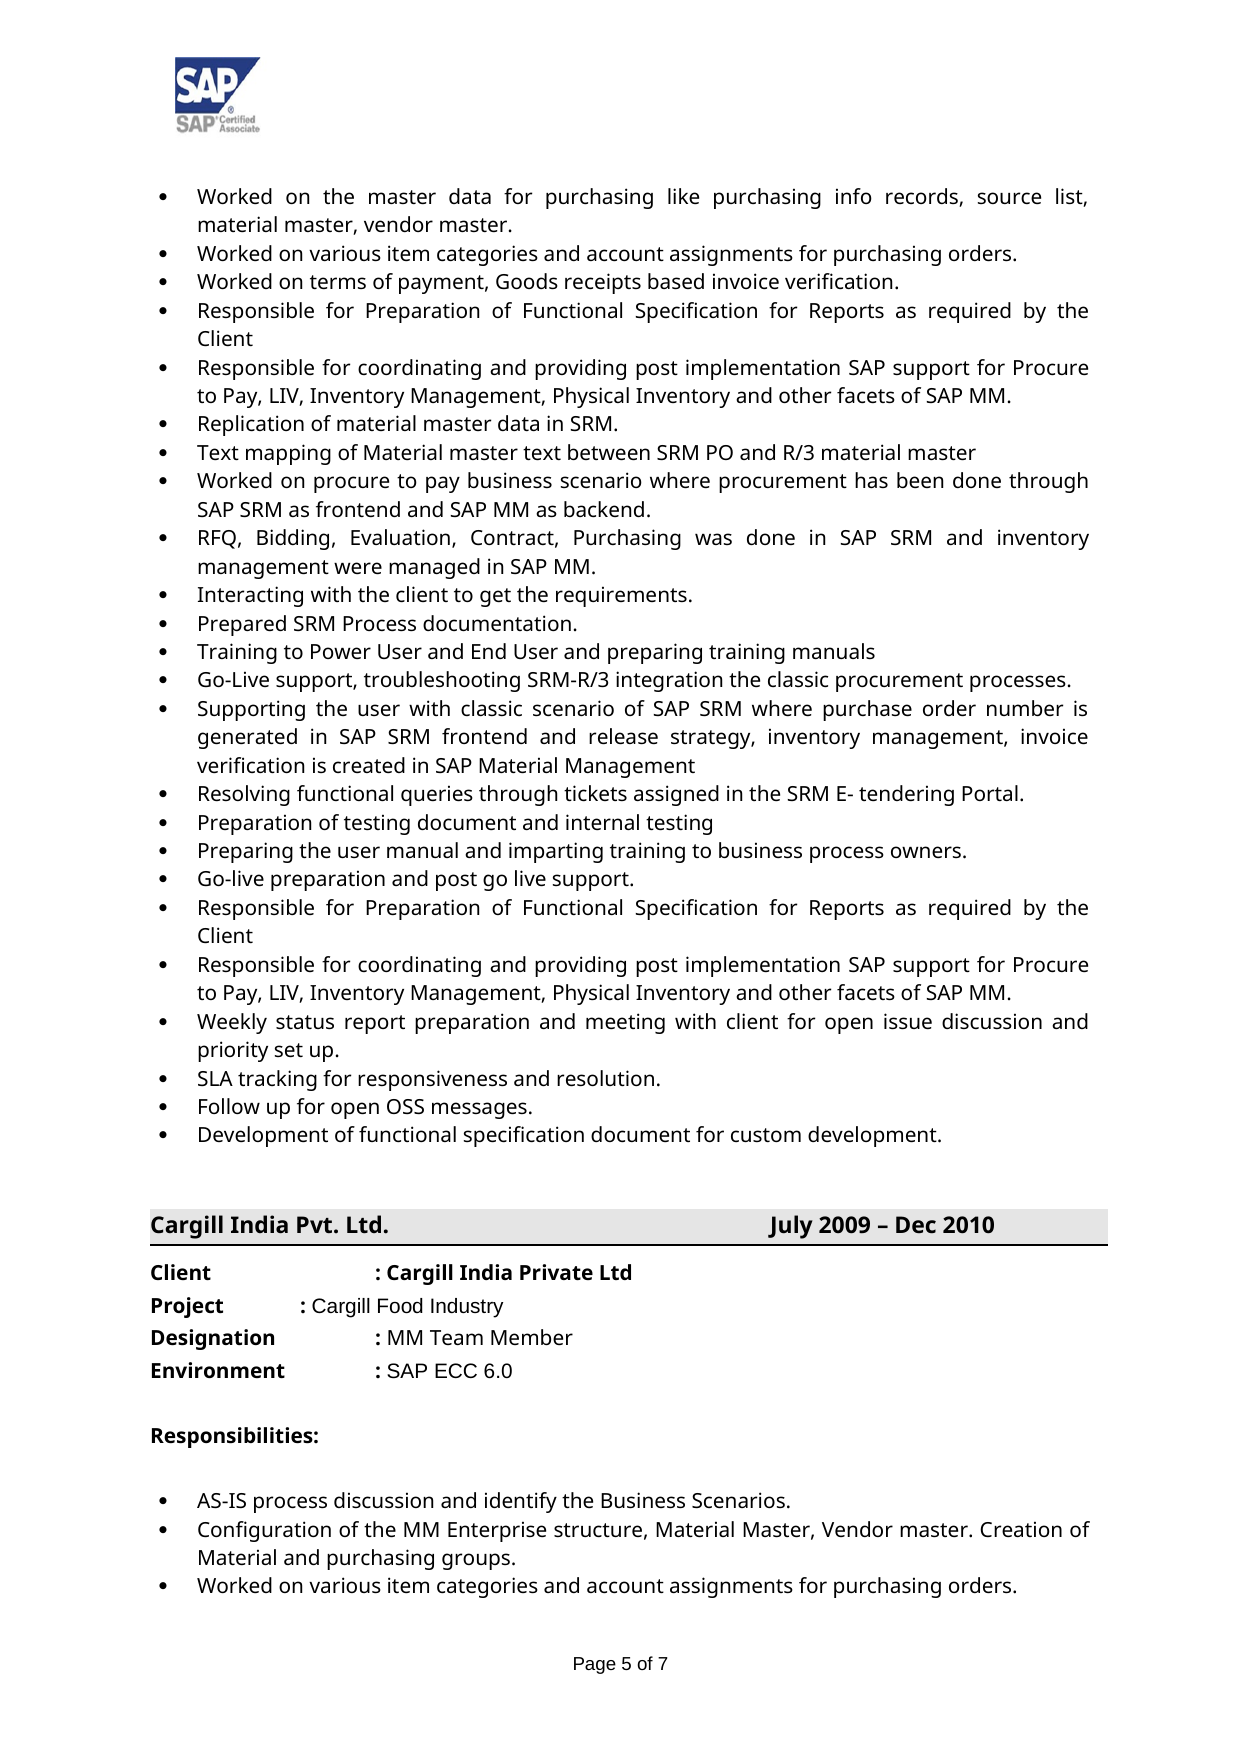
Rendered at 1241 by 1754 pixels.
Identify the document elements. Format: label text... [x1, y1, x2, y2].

text Responsibilities: [150, 1421, 1090, 1449]
list Worked on the master data for purchasing like purchasing info records, source list, material master, vendor master. [159, 182, 1090, 239]
list Resolving functional queries through tickets assigned in the SRM E- tendering Portal. [159, 779, 1090, 808]
list Worked on various item categories and account assignments for purchasing orders. [159, 239, 1090, 267]
list Responsible for coordinating and providing post implementation SAP support for Procure to Pay, LIV, Inventory Management, Physical Inventory and other facets of SAP MM. [159, 950, 1090, 1007]
list Preparing the user manual and imparting training to business process owners. [159, 836, 1090, 864]
text Project : Cargill Food Industry [150, 1291, 1090, 1319]
list Supporting the user with classic scenario of SAP SRM where purchase order number is generated in SAP SRM frontend and release strategy, inventory management, invoice verification is created in SAP Material Management [159, 694, 1090, 779]
list RFQ, Bidding, Evaluation, Contract, Purchasing was done in SAP SRM and inventory management were managed in SAP MM. [159, 523, 1090, 580]
list Follow up for open OSS messages. [159, 1092, 1090, 1121]
list Configuration of the MM Enterprise structure, Material Master, Vendor master. Creation of Material and purchasing groups. [159, 1515, 1090, 1572]
list Text mapping of Material master text between SRM PO and R/3 material master [159, 438, 1090, 466]
list Go-Live support, troubleshooting SRM-R/3 integration the classic procurement processes. [159, 666, 1090, 694]
list Preparation of testing document and internal testing [159, 808, 1090, 836]
list Worked on various item categories and account assignments for purchasing orders. [159, 1572, 1090, 1600]
list Responsible for coordinating and providing post implementation SAP support for Procure to Pay, LIV, Inventory Management, Physical Inventory and other facets of SAP MM. [159, 353, 1090, 409]
list Prepared SRM Process documentation. [159, 609, 1090, 637]
text Environment : SAP ECC 6.0 [150, 1356, 1090, 1384]
picture [175, 57, 269, 140]
text Cargill India Pvt. Ltd. July 2009 – Dec 2010 [150, 1209, 1108, 1244]
text Designation : MM Team Member [150, 1323, 1090, 1352]
list AS-IS process discussion and identify the Business Scenarios. [159, 1486, 1090, 1515]
list Responsible for Preparation of Functional Specification for Reports as required by the Client [159, 893, 1090, 950]
list Interacting with the client to get the requirements. [159, 580, 1090, 609]
list Training to Power User and End User and preparing training manuals [159, 637, 1090, 666]
list SLA tracking for responsiveness and resolution. [159, 1064, 1090, 1092]
list Development of functional specification document for custom development. [159, 1121, 1090, 1149]
list Worked on procure to pay business scenario where procurement has been done through SAP SRM as frontend and SAP MM as backend. [159, 466, 1090, 523]
list Responsible for Preparation of Functional Specification for Reports as required by the Client [159, 296, 1090, 353]
text Client : Cargill India Private Ltd [150, 1258, 1090, 1287]
list Worked on terms of payment, Goods receipts based invoice verification. [159, 267, 1090, 296]
list Replication of material master data in SRM. [159, 409, 1090, 438]
list Go-live preparation and post go live support. [159, 864, 1090, 893]
list Weekly status report preparation and meeting with client for open issue discussion and priority set up. [159, 1007, 1090, 1064]
